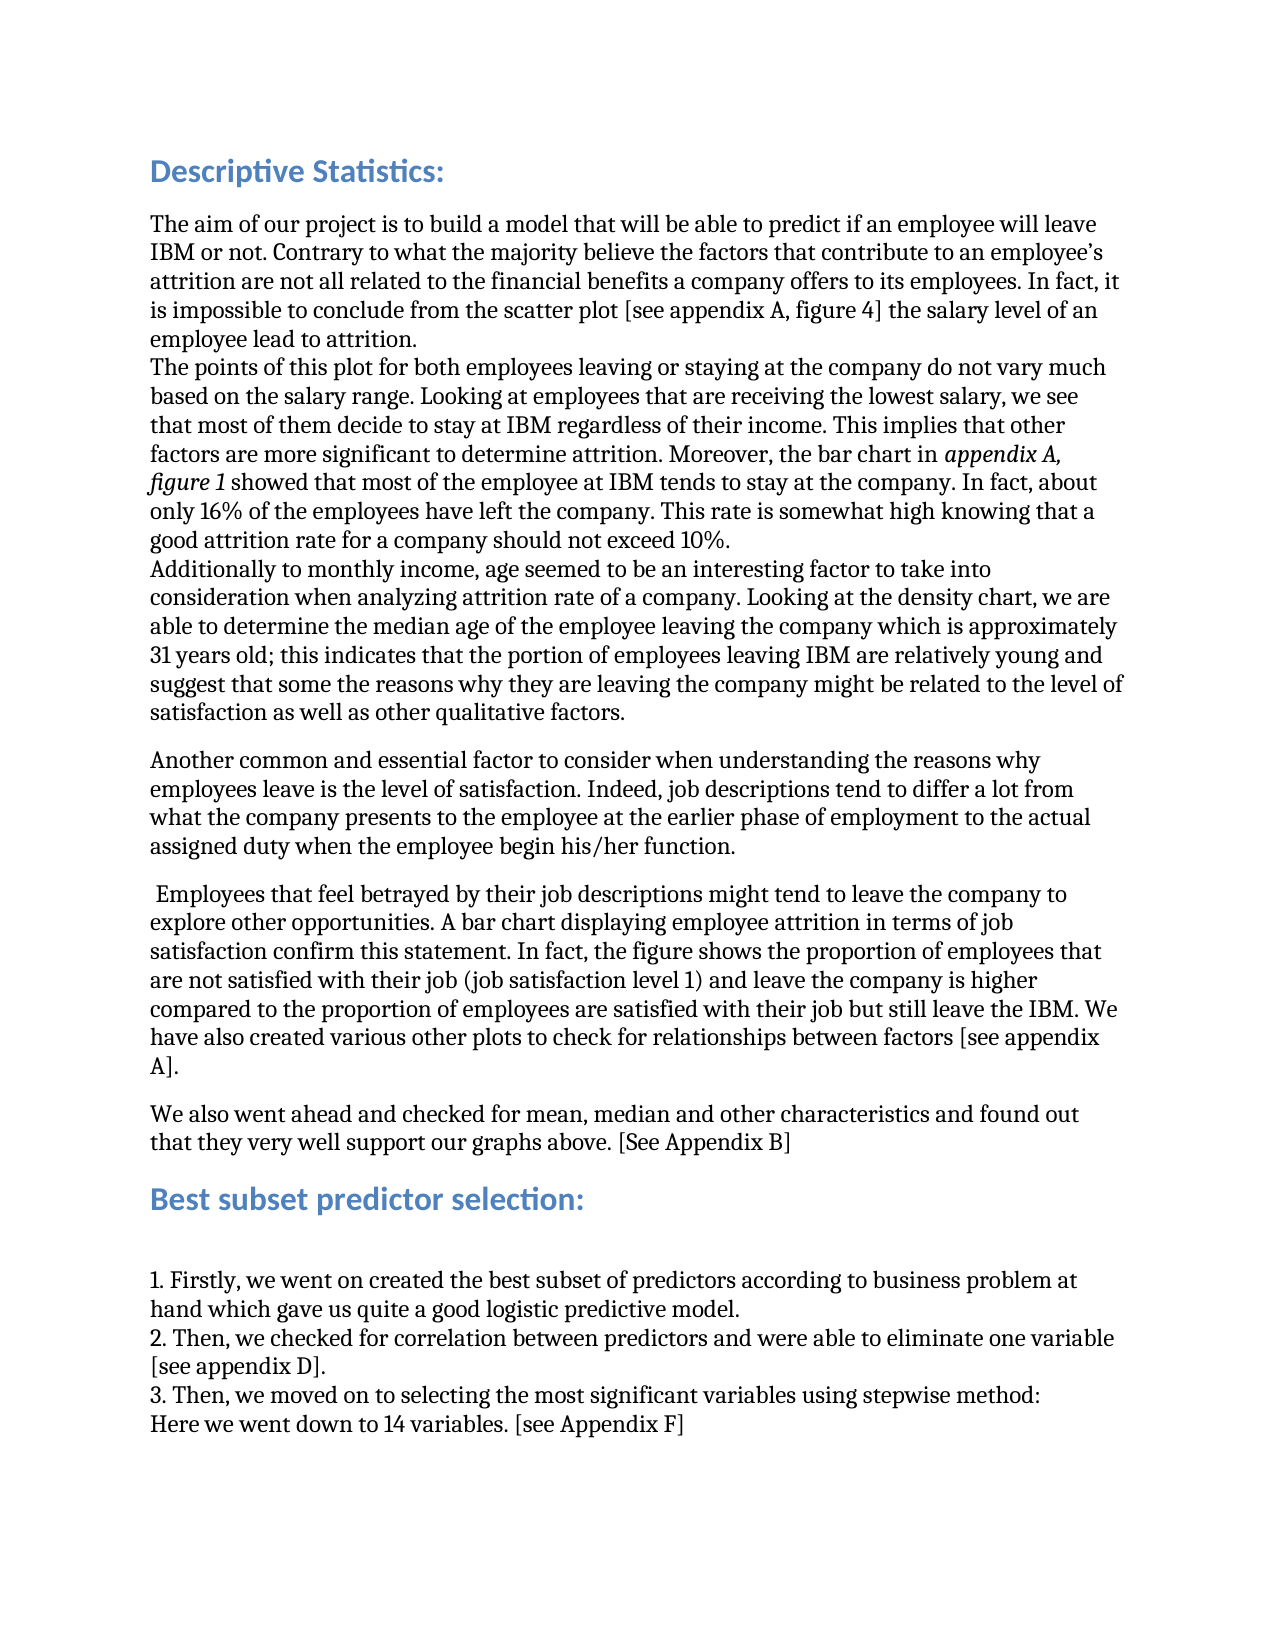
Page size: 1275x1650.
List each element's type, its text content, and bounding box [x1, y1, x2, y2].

text 1. Firstly, we went on created the best subset of predictors according to business problem at hand which gave us quite a good logistic predictive model. 2. Then, we checked for correlation between predictors and were able to eliminate one variable [see appendix D]. 3. Then, we moved on to selecting the most significant variables using stepwise method: Here we went down to 14 variables. [see Appendix F] [150, 1237, 1125, 1438]
text The aim of our project is to build a model that will be able to predict if an employee will leave IBM or not. Contrary to what the majority believe the factors that contribute to an employee’s attrition are not all related to the financial benefits a company offers to its employees. In fact, it is impossible to conclude from the scatter plot [see appendix A, figure 4] the salary level of an employee lead to attrition. The points of this plot for both employees leaving or staying at the company do not vary much based on the salary range. Looking at employees that are receiving the lowest salary, we see that most of them decide to stay at IBM regardless of their income. This implies that other factors are more significant to determine attrition. Moreover, the bar chart in appendix A, figure 1 showed that most of the employee at IBM tends to stay at the company. In fact, about only 16% of the employees have left the company. This rate is somewhat high knowing that a good attrition rate for a company should not exceed 10%. Additionally to monthly income, age seemed to be an interesting factor to take into consideration when analyzing attrition rate of a company. Looking at the density chart, we are able to determine the median age of the employee leaving the company which is approximately 31 years old; this indicates that the portion of employees leaving IBM are relatively young and suggest that some the reasons why they are leaving the company might be related to the level of satisfaction as well as other qualitative factors. [150, 209, 1125, 727]
text Another common and essential factor to consider when understanding the reasons why employees leave is the level of satisfaction. Indeed, job descriptions tend to differ a lot from what the company presents to the employee at the earlier phase of employment to the actual assigned duty when the employee begin his/her function. [150, 746, 1125, 861]
subtitle Best subset predictor selection: [150, 1178, 1125, 1218]
text Employees that feel betrayed by their job descriptions might tend to leave the company to explore other opportunities. A bar chart displaying employee attrition in terms of job satisfaction confirm this statement. In fact, the figure shows the proportion of employees that are not satisfied with their job (job satisfaction level 1) and leave the company is higher compared to the proportion of employees are satisfied with their job but still leave the IBM. We have also created various other plots to check for relationships between factors [see appendix A]. [150, 879, 1125, 1081]
text We also went ahead and checked for mean, median and other characteristics and found out that they very well support our graphs above. [See Appendix B] [150, 1099, 1125, 1157]
subtitle Descriptive Statistics: [150, 150, 1125, 191]
